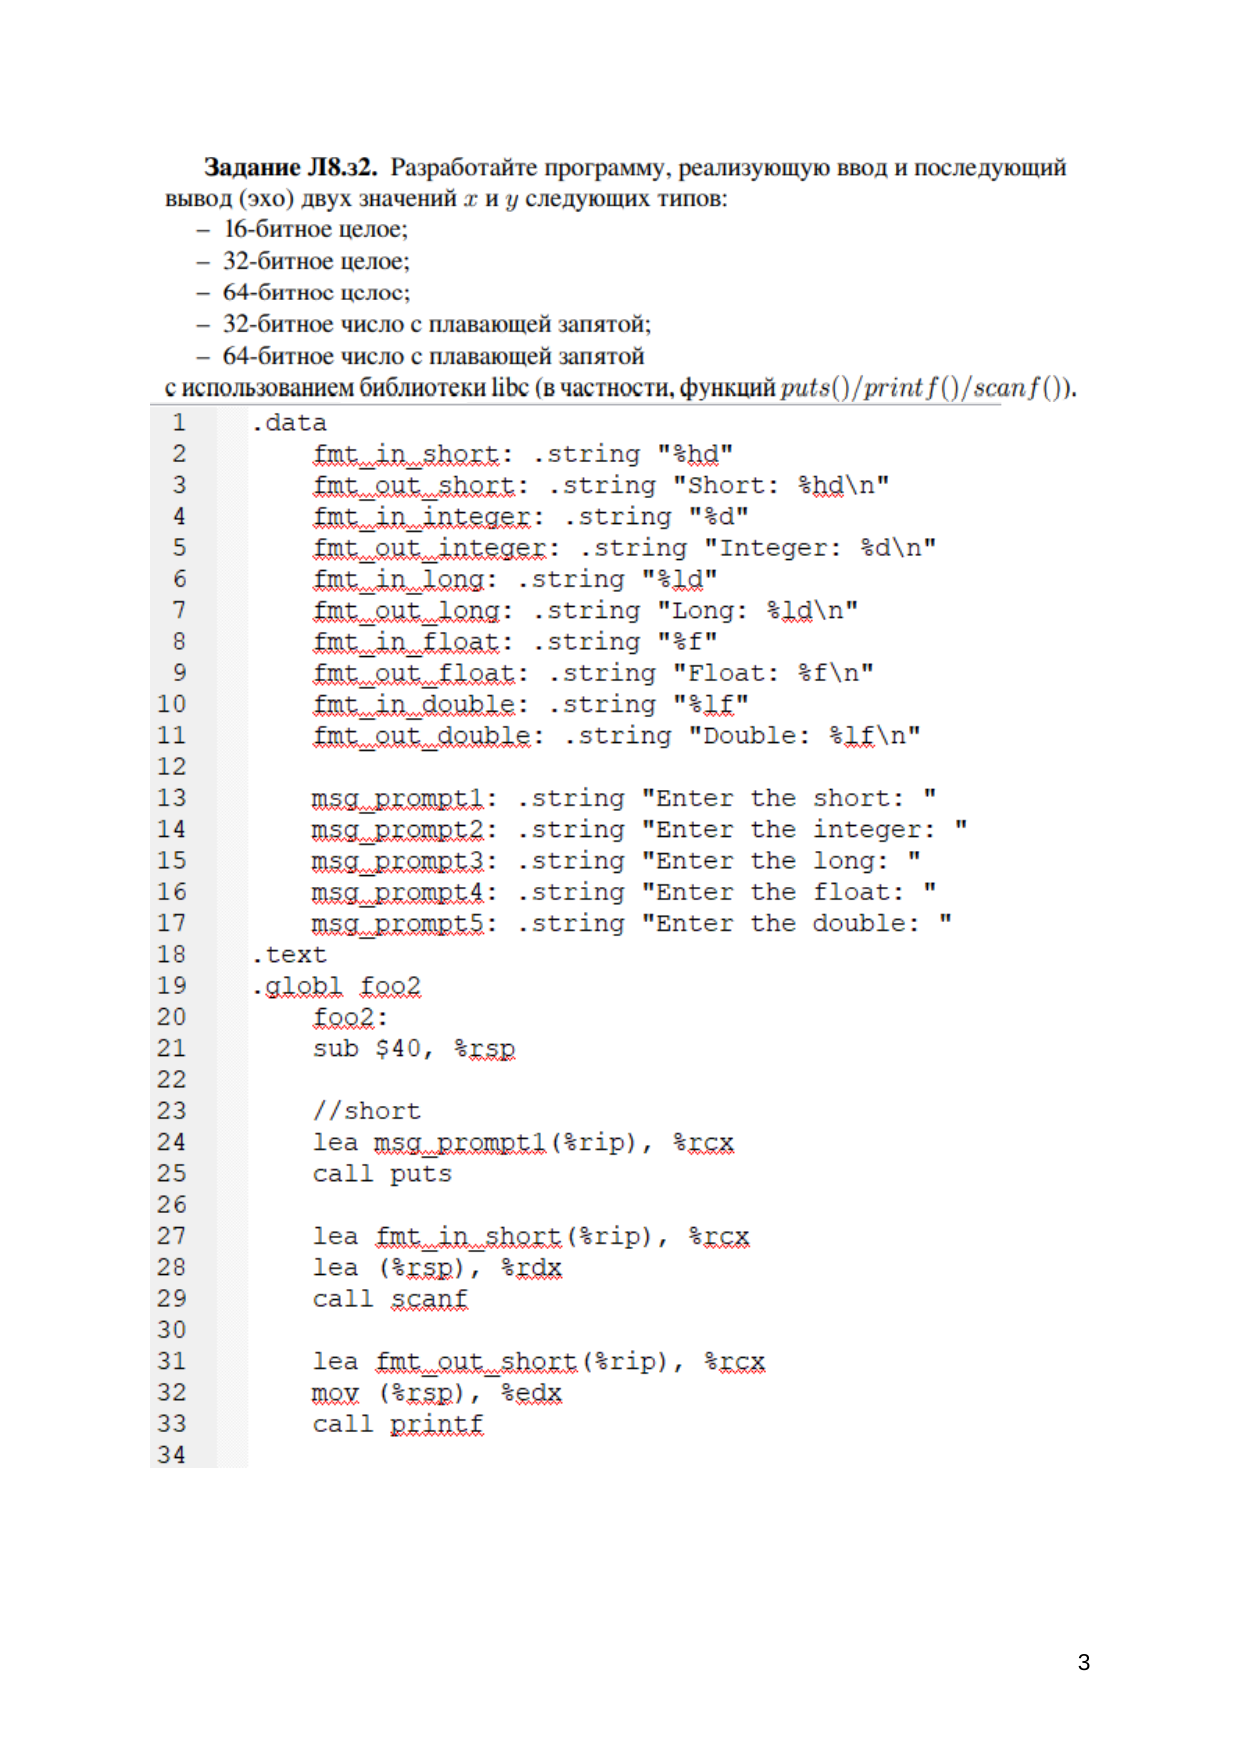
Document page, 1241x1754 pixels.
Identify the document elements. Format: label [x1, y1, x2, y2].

picture [150, 150, 1091, 1468]
